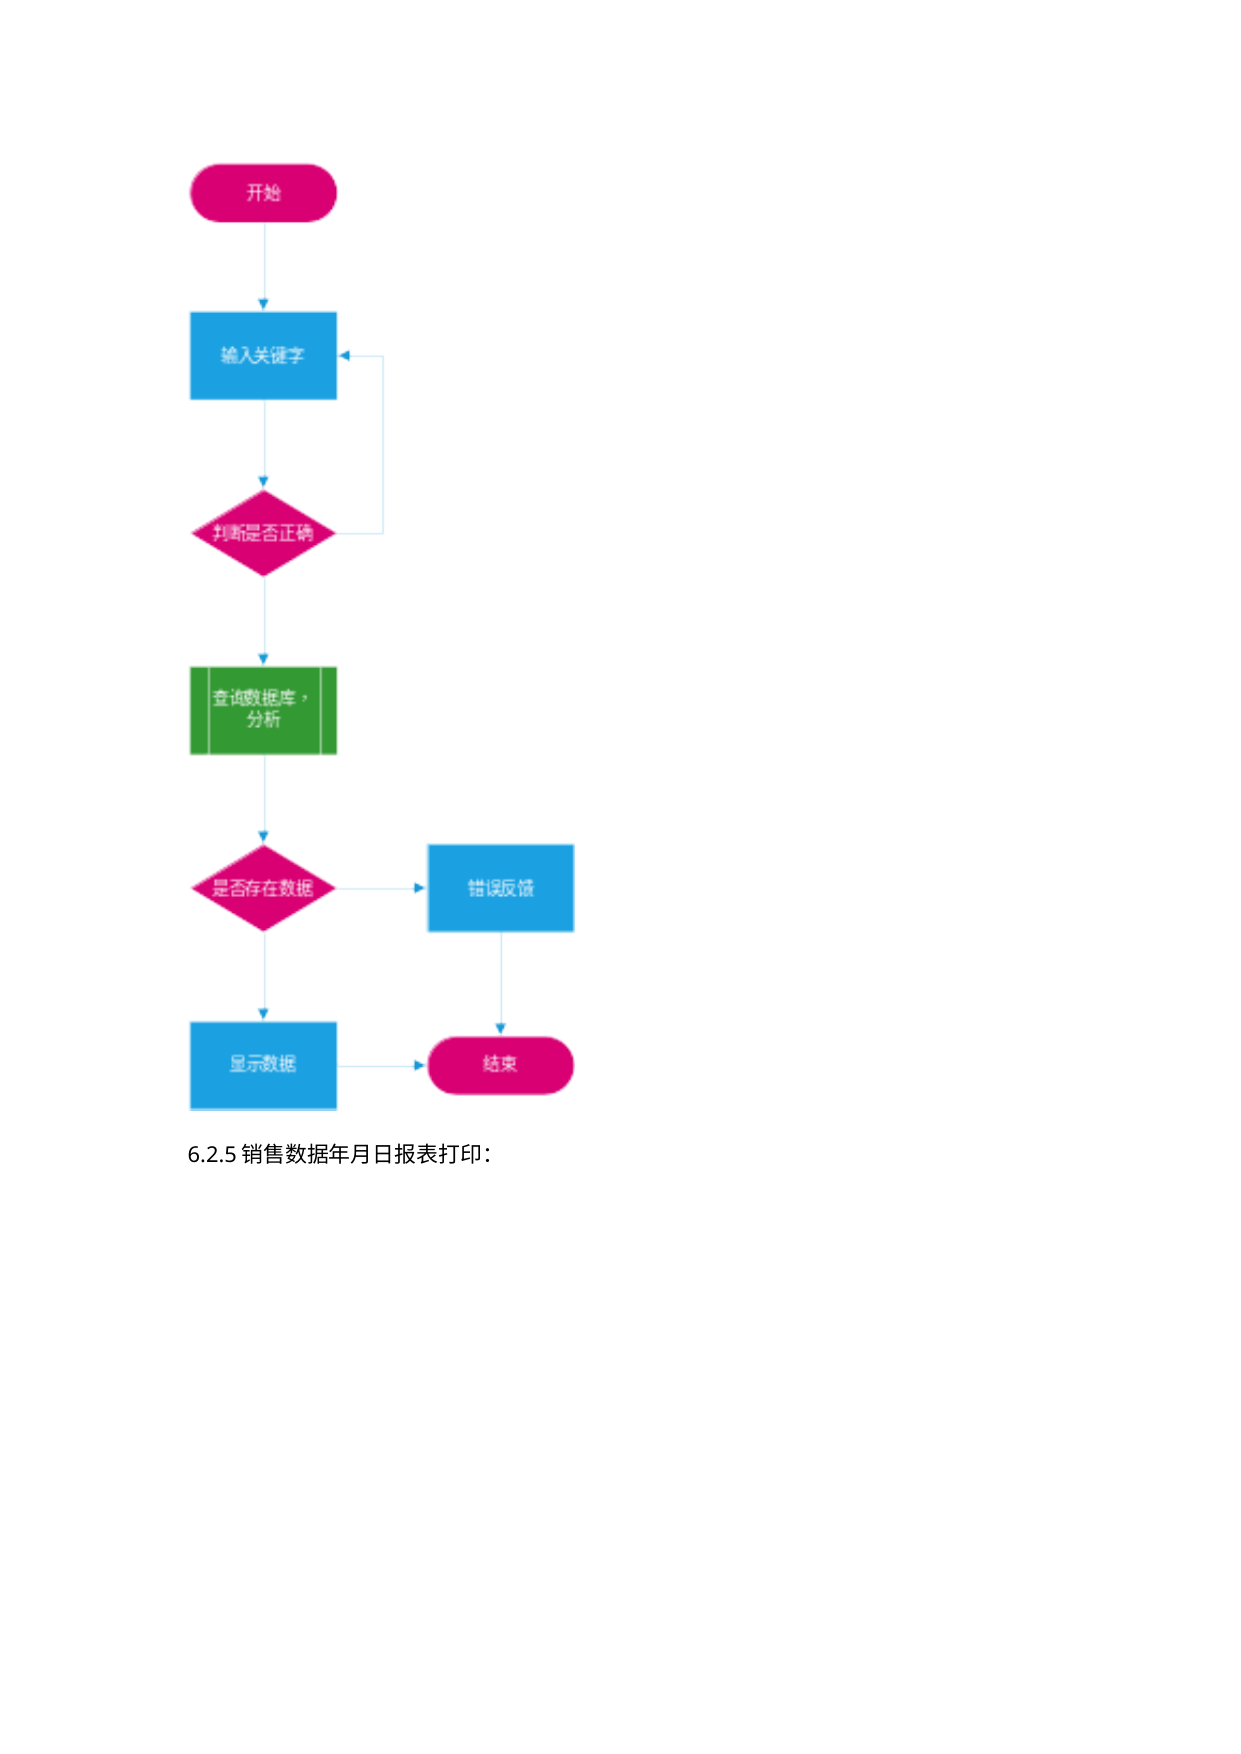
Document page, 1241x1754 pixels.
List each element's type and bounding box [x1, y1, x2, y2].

text [187, 162, 1053, 1169]
